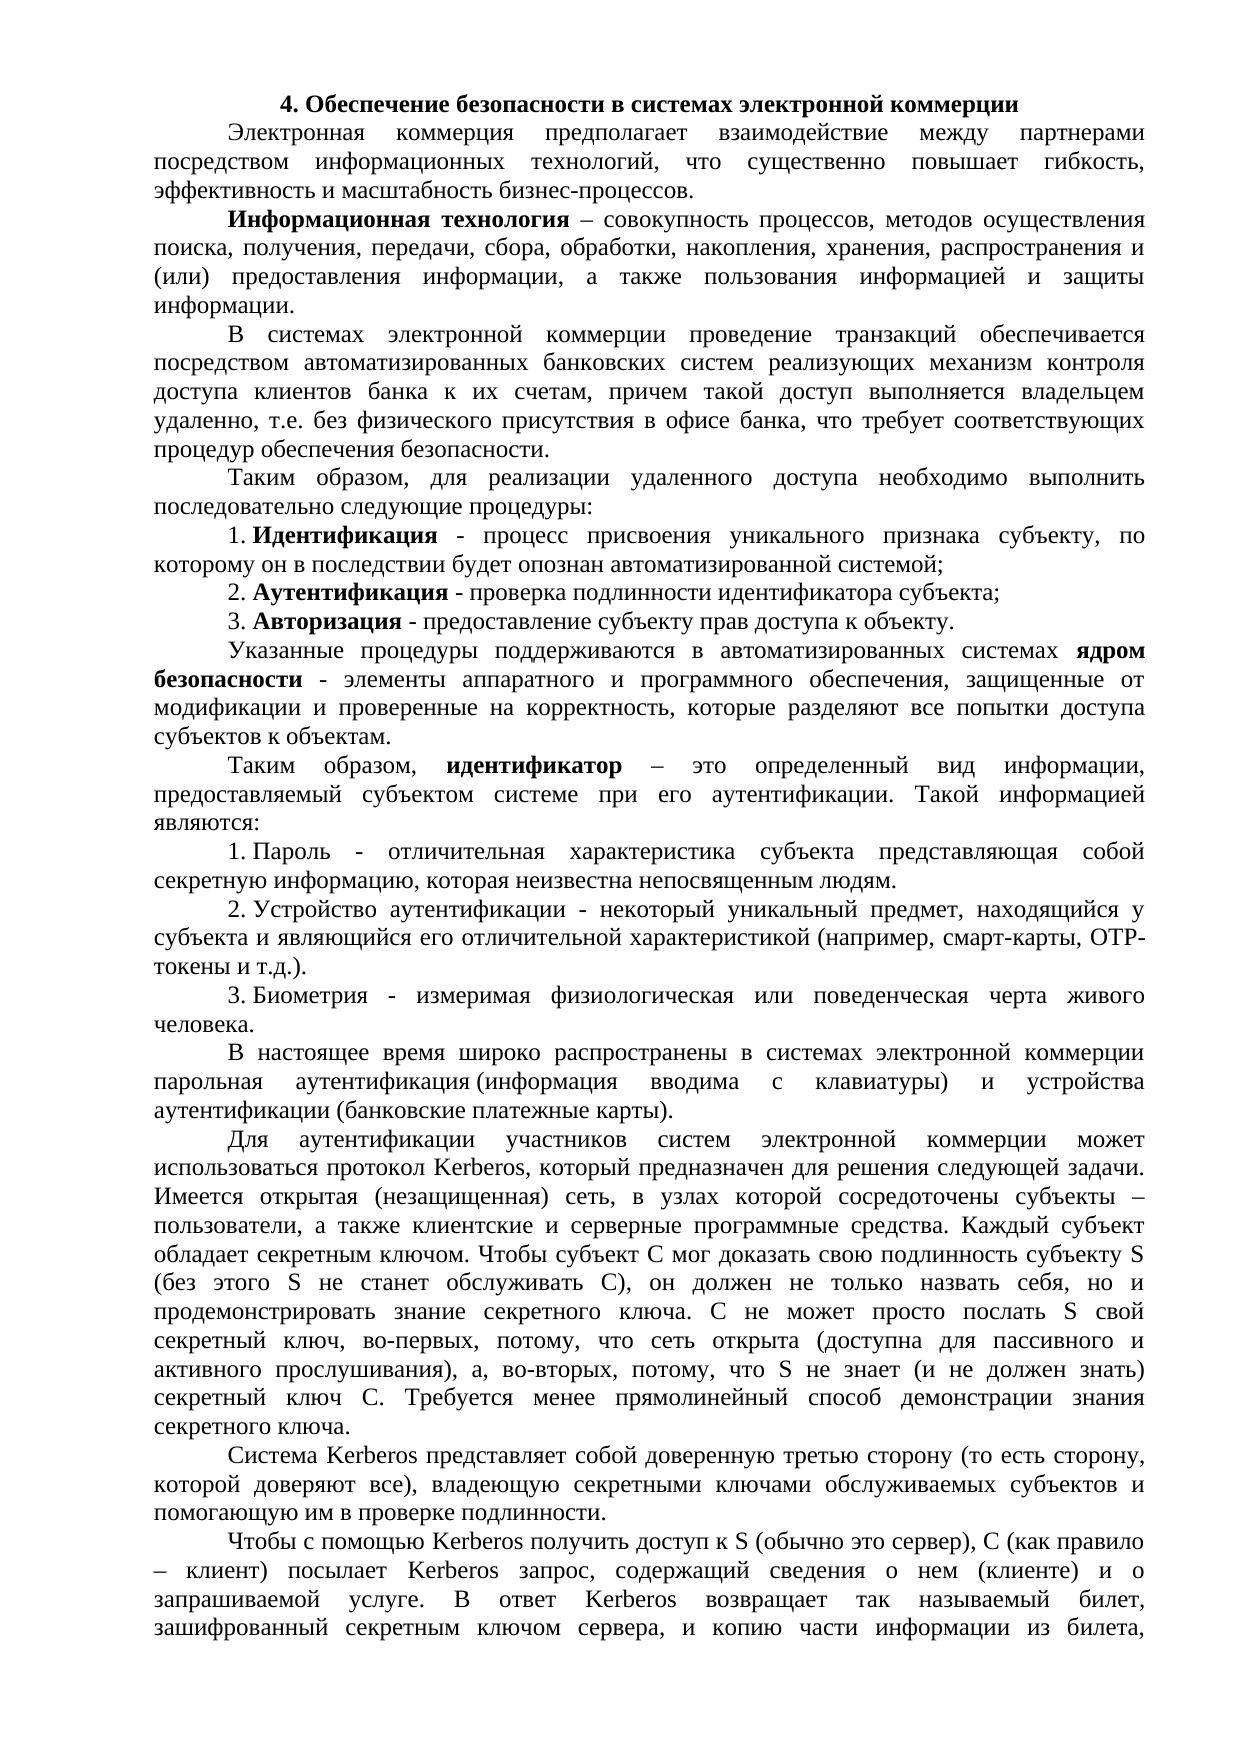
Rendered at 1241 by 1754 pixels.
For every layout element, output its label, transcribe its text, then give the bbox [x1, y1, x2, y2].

text Система Kerberos представляет собой доверенную третью сторону (то есть сторону, которой доверяют все), владеющую секретными ключами обслуживаемых субъектов и помогающую им в проверке подлинности. [154, 1440, 1146, 1526]
text В настоящее время широко распространены в системах электронной коммерции парольная аутентификация (информация вводима с клавиатуры) и устройства аутентификации (банковские платежные карты). [154, 1037, 1146, 1124]
text В системах электронной коммерции проведение транзакций обеспечивается посредством автоматизированных банковских систем реализующих механизм контроля доступа клиентов банка к их счетам, причем такой доступ выполняется владельцем удаленно, т.е. без физического присутствия в офисе банка, что требует соответствующих процедур обеспечения безопасности. [154, 319, 1146, 462]
text 3. Авторизация - предоставление субъекту прав доступа к объекту. [154, 606, 1146, 635]
text 4. Обеспечение безопасности в системах электронной коммерции [154, 89, 1146, 117]
text 1. Пароль - отличительная характеристика субъекта представляющая собой секретную информацию, которая неизвестна непосвященным людям. [154, 836, 1146, 894]
text 2. Аутентификация - проверка подлинности идентификатора субъекта; [154, 577, 1146, 606]
text 1. Идентификация - процесс присвоения уникального признака субъекту, по которому он в последствии будет опознан автоматизированной системой; [154, 520, 1146, 577]
text Электронная коммерция предполагает взаимодействие между партнерами посредством информационных технологий, что существенно повышает гибкость, эффективность и масштабность бизнес-процессов. [154, 117, 1146, 204]
text Указанные процедуры поддерживаются в автоматизированных системах ядром безопасности - элементы аппаратного и программного обеспечения, защищенные от модификации и проверенные на корректность, которые разделяют все попытки доступа субъектов к объектам. [154, 635, 1146, 750]
text 3. Биометрия - измеримая физиологическая или поведенческая черта живого человека. [154, 980, 1146, 1037]
text Информационная технология – совокупность процессов, методов осуществления поиска, получения, передачи, сбора, обработки, накопления, хранения, распространения и (или) предоставления информации, а также пользования информацией и защиты информации. [154, 204, 1146, 319]
text Для аутентификации участников систем электронной коммерции может использоваться протокол Kerberos, который предназначен для решения следующей задачи. Имеется открытая (незащищенная) сеть, в узлах которой сосредоточены субъекты – пользователи, а также клиентские и серверные программные средства. Каждый субъект обладает секретным ключом. Чтобы субъект C мог доказать свою подлинность субъекту S (без этого S не станет обслуживать C), он должен не только назвать себя, но и продемонстрировать знание секретного ключа. C не может просто послать S свой секретный ключ, во-первых, потому, что сеть открыта (доступна для пассивного и активного прослушивания), а, во-вторых, потому, что S не знает (и не должен знать) секретный ключ C. Требуется менее прямолинейный способ демонстрации знания секретного ключа. [154, 1124, 1146, 1440]
text 2. Устройство аутентификации - некоторый уникальный предмет, находящийся у субъекта и являющийся его отличительной характеристикой (например, смарт-карты, OTP-токены и т.д.). [154, 894, 1146, 980]
text Таким образом, для реализации удаленного доступа необходимо выполнить последовательно следующие процедуры: [154, 462, 1146, 520]
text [154, 1526, 1146, 1641]
text Таким образом, идентификатор – это определенный вид информации, предоставляемый субъектом системе при его аутентификации. Такой информацией являются: [154, 750, 1146, 836]
